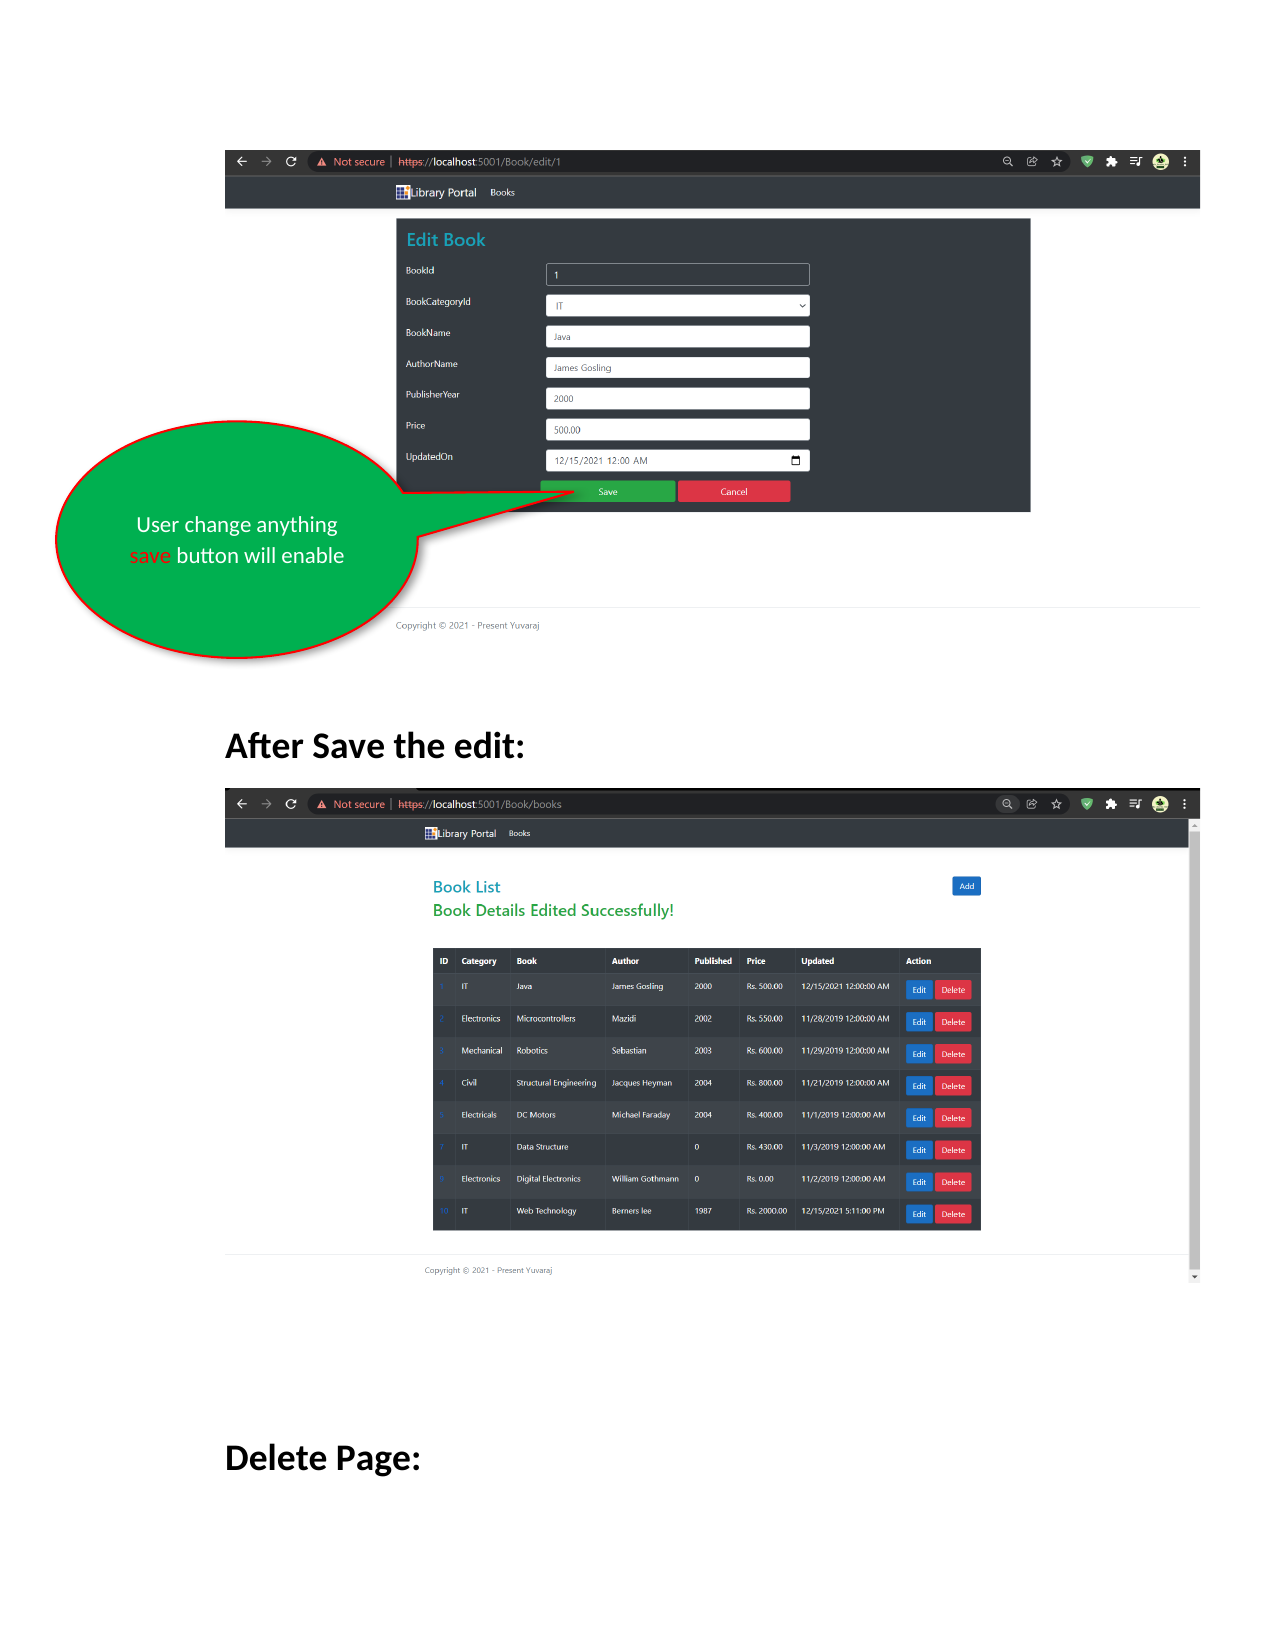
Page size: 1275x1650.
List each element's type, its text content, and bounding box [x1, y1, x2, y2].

picture [225, 788, 1200, 1283]
picture [225, 150, 1200, 638]
text After Save the edit: [225, 722, 1125, 768]
text Delete Page: [225, 1434, 1125, 1479]
